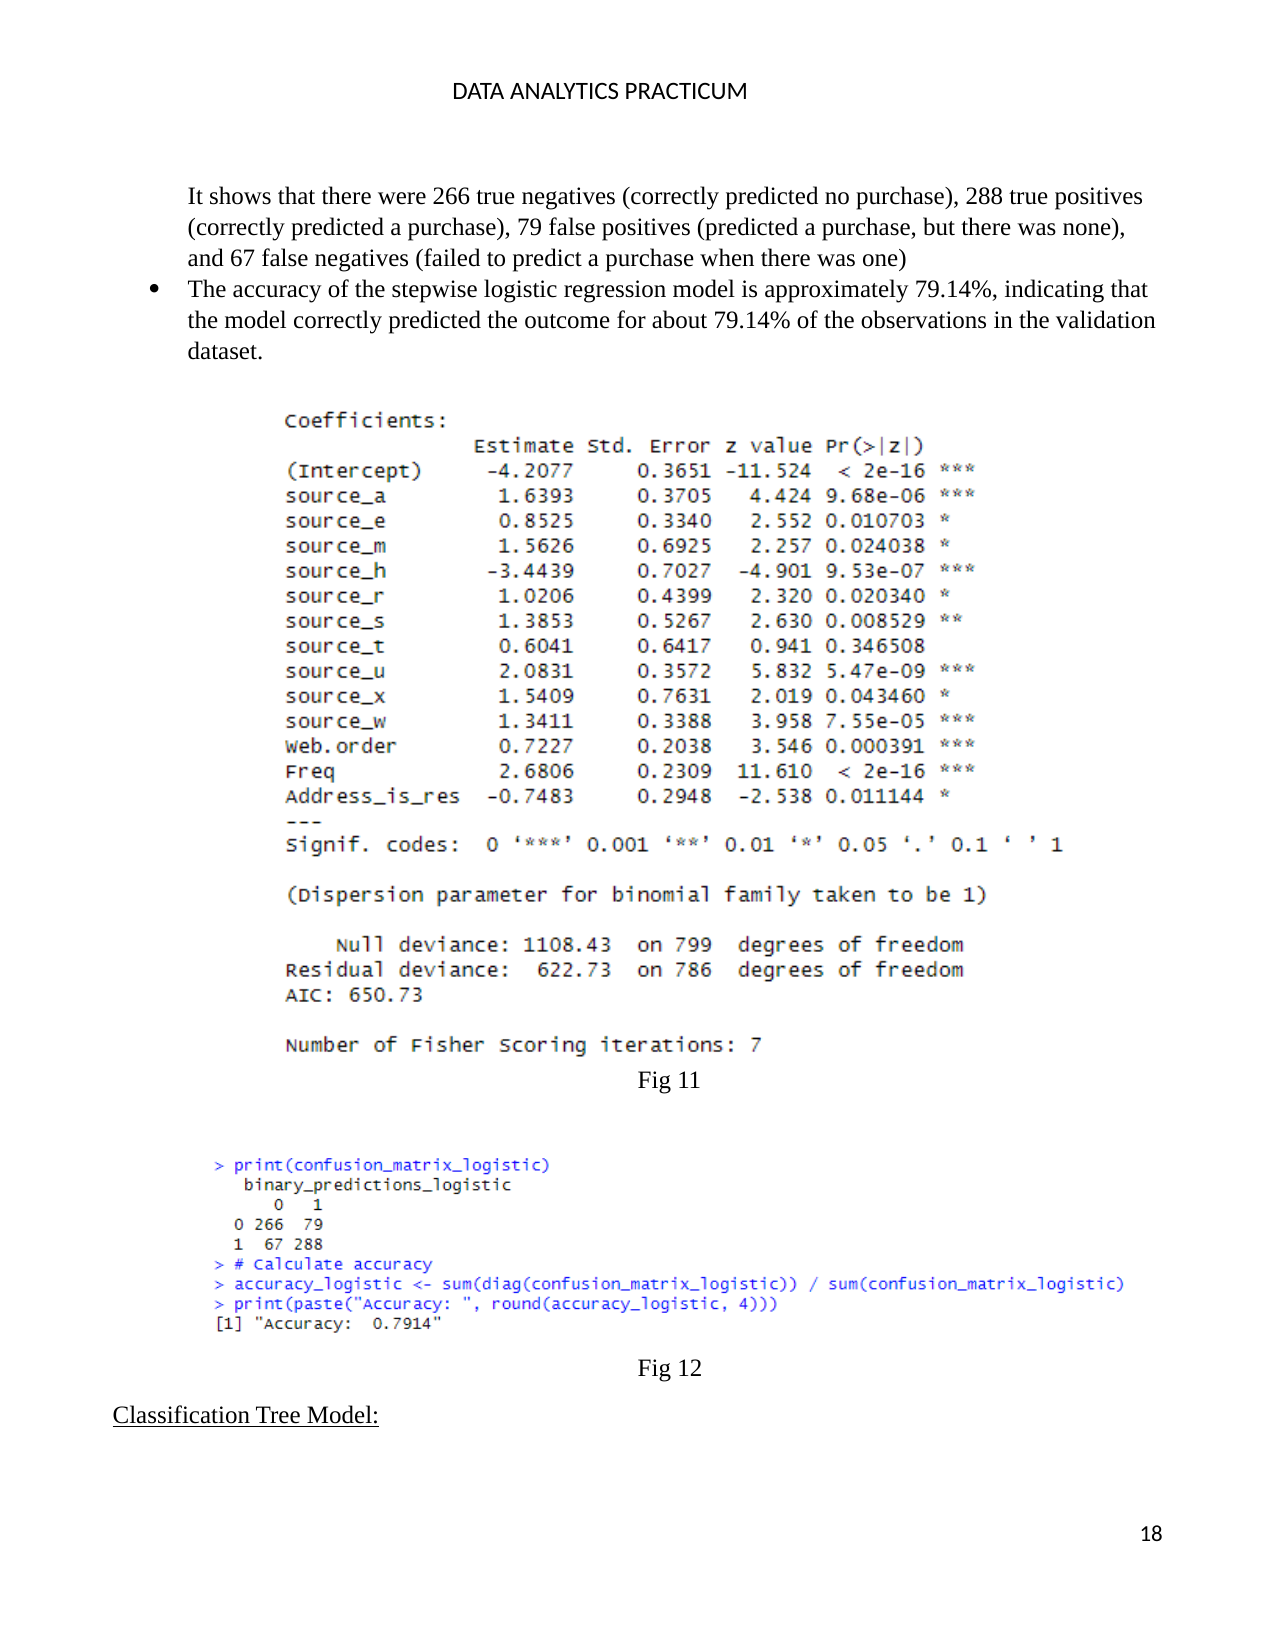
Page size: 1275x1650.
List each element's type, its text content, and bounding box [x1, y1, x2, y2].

text Classification Tree Model: [112, 1401, 1162, 1429]
text Fig 12 [112, 1353, 1162, 1382]
list Fig 11 [187, 1065, 1162, 1093]
list It shows that there were 266 true negatives (correctly predicted no purchase), 288 true positives (correctly predicted a purchase), 79 false positives (predicted a purchase, but there was none), and 67 false negatives (failed to predict a purchase when there was one) [187, 181, 1162, 272]
picture [212, 1157, 1138, 1334]
picture [281, 398, 1069, 1063]
list The accuracy of the stepwise logistic regression model is approximately 79.14%, indicating that the model correctly predicted the outcome for about 79.14% of the observations in the validation dataset. [150, 274, 1162, 365]
